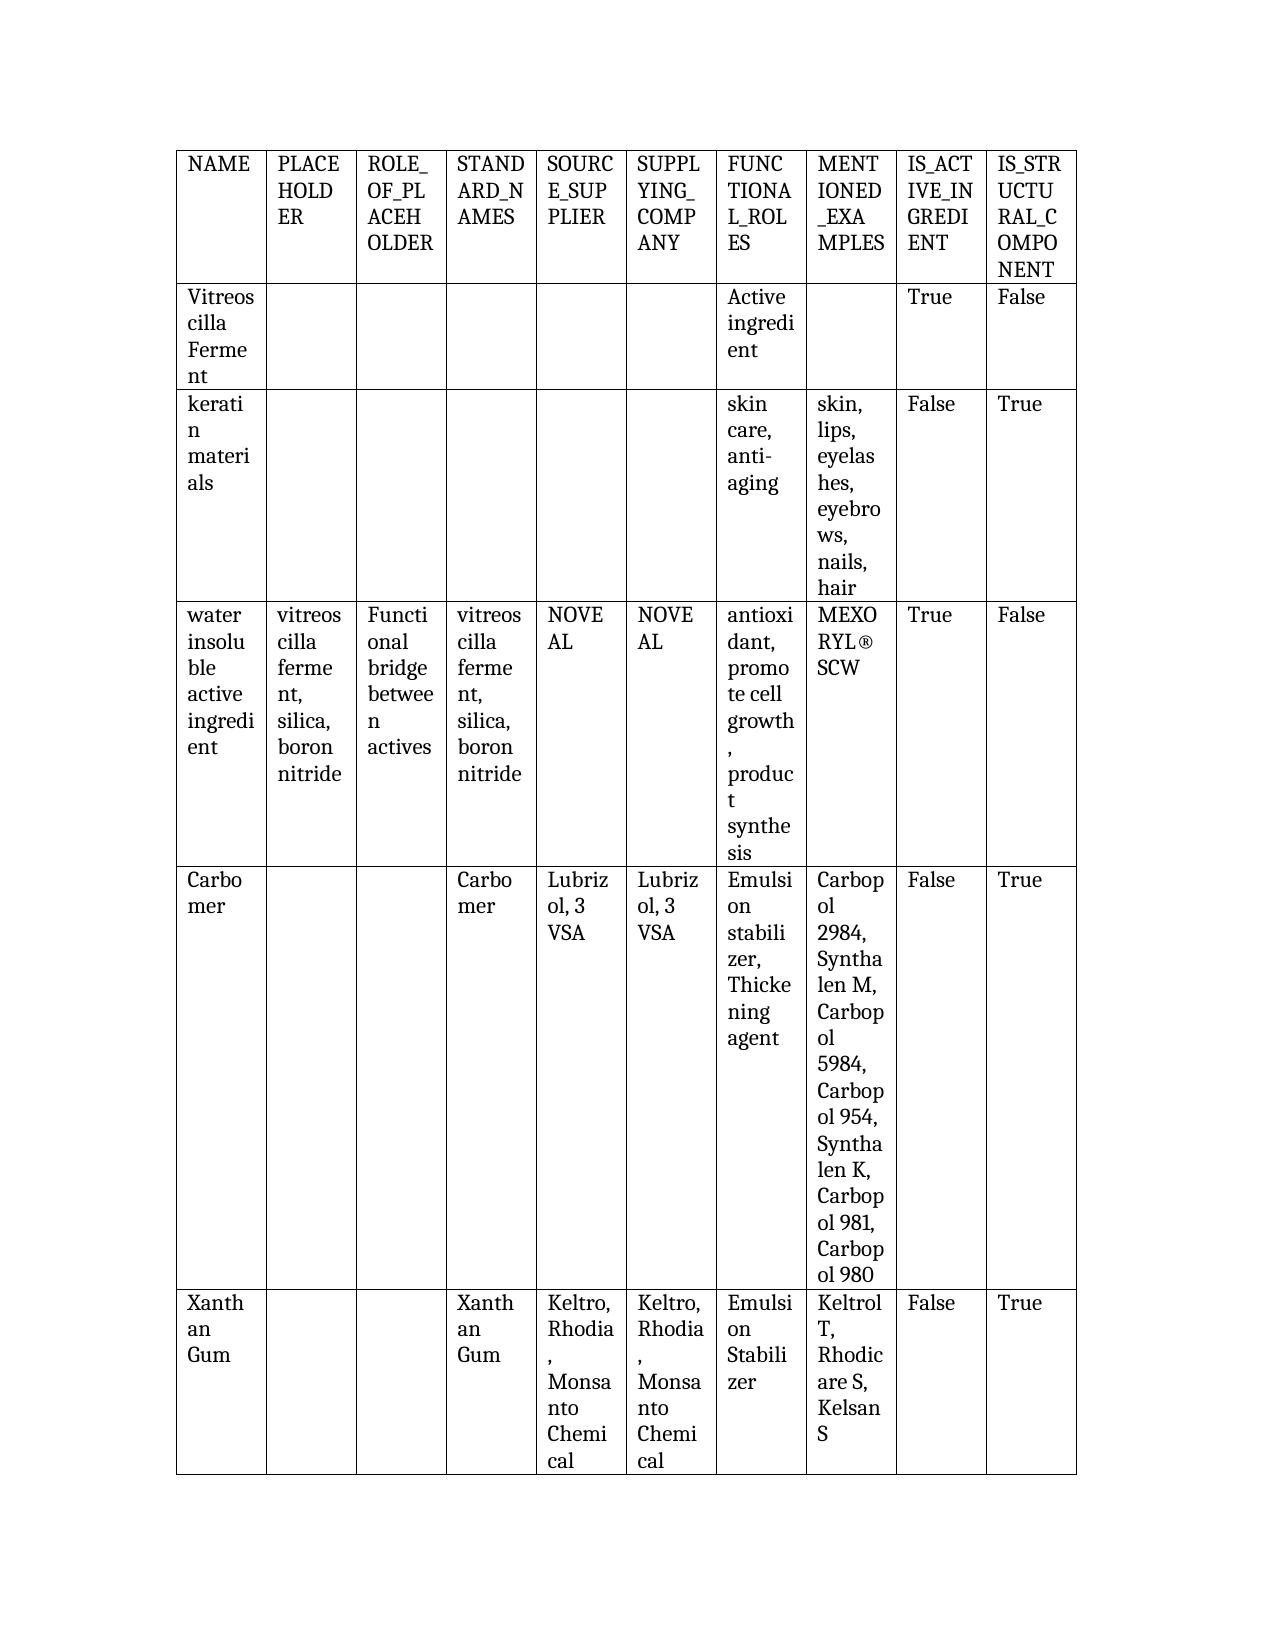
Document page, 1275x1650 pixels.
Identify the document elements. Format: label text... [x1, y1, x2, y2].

table_cell True [987, 390, 1076, 601]
table_cell Xanthan Gum [447, 1290, 536, 1474]
table_cell Keltrol T, Rhodicare S, Kelsan S [807, 1290, 896, 1474]
table_cell [807, 284, 896, 389]
table_cell Keltro, Rhodia, Monsanto Chemical [627, 1290, 716, 1474]
table_cell [267, 867, 356, 1288]
table_cell [627, 284, 716, 389]
table_header PLACEHOLDER [267, 151, 356, 283]
table_cell [447, 390, 536, 601]
table_cell Lubrizol, 3 VSA [537, 867, 626, 1288]
table_cell False [987, 284, 1076, 389]
table_cell [267, 1290, 356, 1474]
table_cell Emulsion Stabilizer [717, 1290, 806, 1474]
table_cell MEXORYL® SCW [807, 602, 896, 866]
table_header STANDARD_NAMES [447, 151, 536, 283]
table_header ROLE_OF_PLACEHOLDER [357, 151, 446, 283]
table_cell Xanthan Gum [177, 1290, 266, 1474]
table_cell Carbomer [447, 867, 536, 1288]
table_header SOURCE_SUPPLIER [537, 151, 626, 283]
table_header IS_ACTIVE_INGREDIENT [897, 151, 986, 283]
table_cell skin, lips, eyelashes, eyebrows, nails, hair [807, 390, 896, 601]
table_header SUPPLYING_COMPANY [627, 151, 716, 283]
table_cell Vitreoscilla Ferment [177, 284, 266, 389]
table_cell NOVEAL [627, 602, 716, 866]
table_cell Lubrizol, 3 VSA [627, 867, 716, 1288]
table_cell vitreoscilla ferment, silica, boron nitride [447, 602, 536, 866]
table_cell vitreoscilla ferment, silica, boron nitride [267, 602, 356, 866]
table_cell [537, 284, 626, 389]
table_cell [447, 284, 536, 389]
table_header IS_STRUCTURAL_COMPONENT [987, 151, 1076, 283]
table_cell Keltro, Rhodia, Monsanto Chemical [537, 1290, 626, 1474]
table_cell Emulsion stabilizer, Thickening agent [717, 867, 806, 1288]
table_cell Carbomer [177, 867, 266, 1288]
table_cell [627, 390, 716, 601]
table_cell False [897, 390, 986, 601]
table_cell [267, 390, 356, 601]
table_cell True [897, 602, 986, 866]
table_header NAME [177, 151, 266, 283]
table_cell antioxidant, promote cell growth, product synthesis [717, 602, 806, 866]
table_cell [357, 1290, 446, 1474]
table_cell water insoluble active ingredient [177, 602, 266, 866]
table_cell NOVEAL [537, 602, 626, 866]
table_cell True [897, 284, 986, 389]
table_cell Active ingredient [717, 284, 806, 389]
table_header MENTIONED_EXAMPLES [807, 151, 896, 283]
table_cell Carbopol 2984, Synthalen M, Carbopol 5984, Carbopol 954, Synthalen K, Carbopol 981, Carbopol 980 [807, 867, 896, 1288]
table_header FUNCTIONAL_ROLES [717, 151, 806, 283]
table_cell [357, 284, 446, 389]
table_cell skin care, anti-aging [717, 390, 806, 601]
table_cell [357, 867, 446, 1288]
table_cell [267, 284, 356, 389]
table_cell keratin materials [177, 390, 266, 601]
table_cell Functional bridge between actives [357, 602, 446, 866]
table_cell True [987, 1290, 1076, 1474]
table_cell False [987, 602, 1076, 866]
table_cell [357, 390, 446, 601]
table_cell [537, 390, 626, 601]
table_cell False [897, 1290, 986, 1474]
table_cell False [897, 867, 986, 1288]
table_cell True [987, 867, 1076, 1288]
